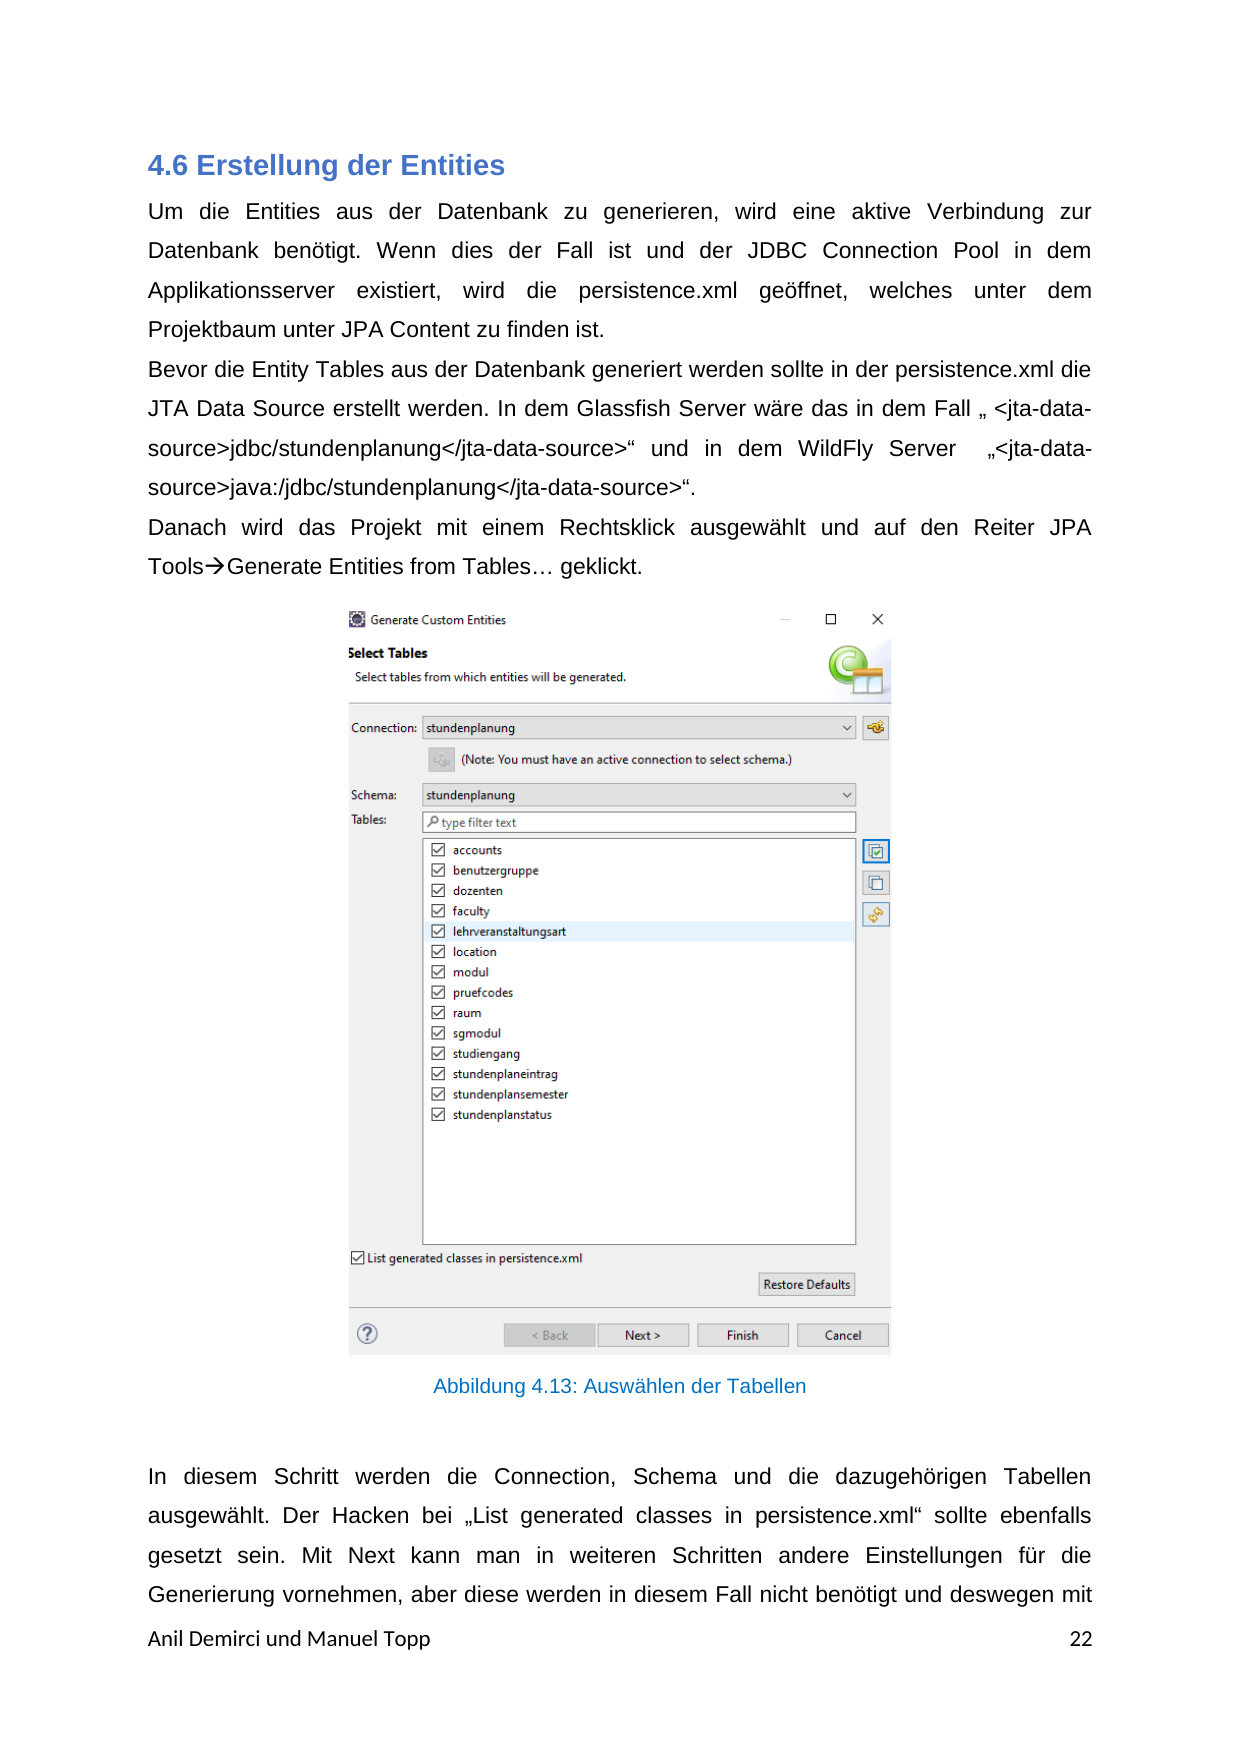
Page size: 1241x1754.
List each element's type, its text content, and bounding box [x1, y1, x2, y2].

subtitle 4.6 Erstellung der Entities [148, 148, 1093, 181]
text Um die Entities aus der Datenbank zu generieren, wird eine aktive Verbindung zur Datenbank benötigt. Wenn dies der Fall ist und der JDBC Connection Pool in dem Applikationsserver existiert, wird die persistence.xml geöffnet, welches unter dem Projektbaum unter JPA Content zu finden ist. Bevor die Entity Tables aus der Datenbank generiert werden sollte in der persistence.xml die JTA Data Source erstellt werden. In dem Glassfish Server wäre das in dem Fall „ <jta-data-source>jdbc/stundenplanung</jta-data-source>“ und in dem WildFly Server „<jta-data-source>java:/jdbc/stundenplanung</jta-data-source>“. Danach wird das Projekt mit einem Rechtsklick ausgewählt und auf den Reiter JPA ToolsGenerate Entities from Tables… geklickt. [148, 198, 1093, 579]
picture [348, 609, 892, 1355]
text Abbildung 4.13: Auswählen der Tabellen [148, 1373, 1093, 1397]
